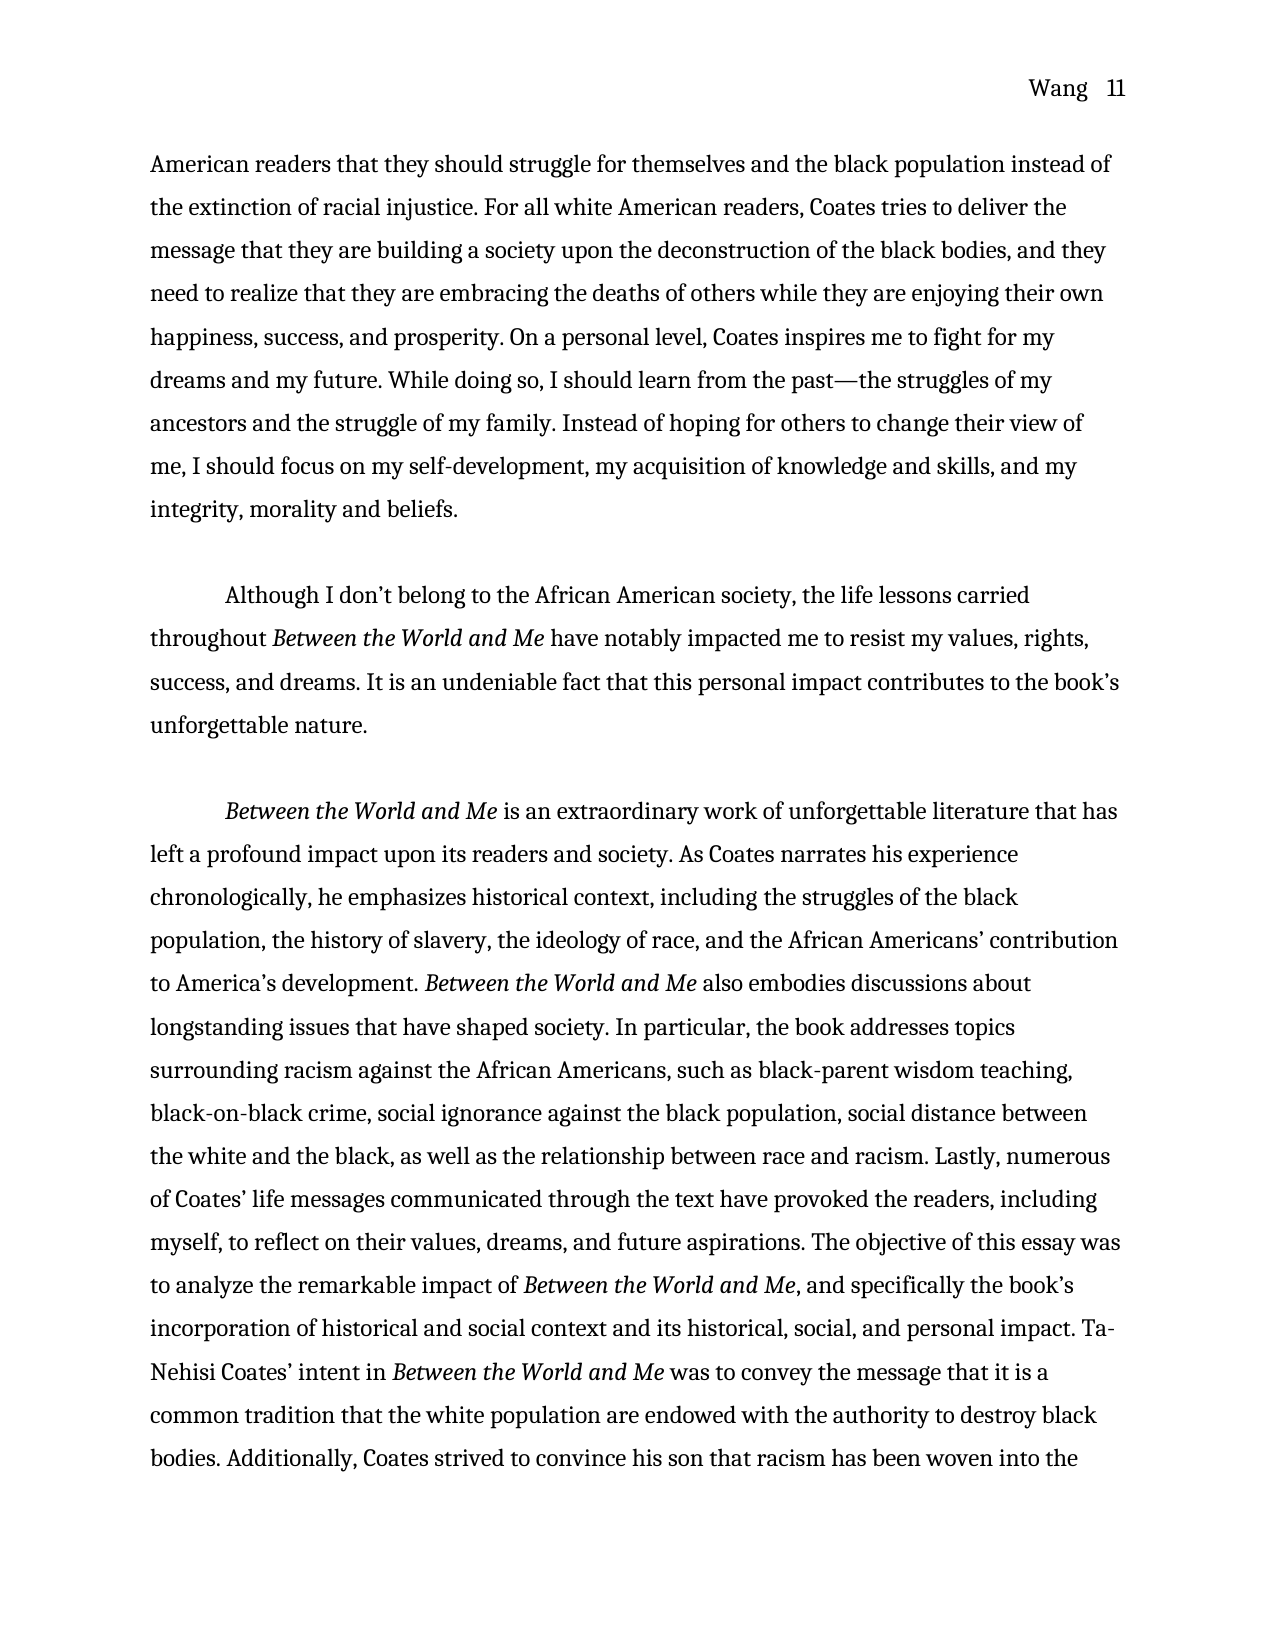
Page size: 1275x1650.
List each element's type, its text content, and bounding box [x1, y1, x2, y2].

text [150, 797, 1125, 1472]
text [150, 150, 1125, 524]
text Although I don’t belong to the African American society, the life lessons carried throughout Between the World and Me have notably impacted me to resist my values, rights, success, and dreams. It is an undeniable fact that this personal impact contributes to the book’s unforgettable nature. [150, 581, 1125, 739]
